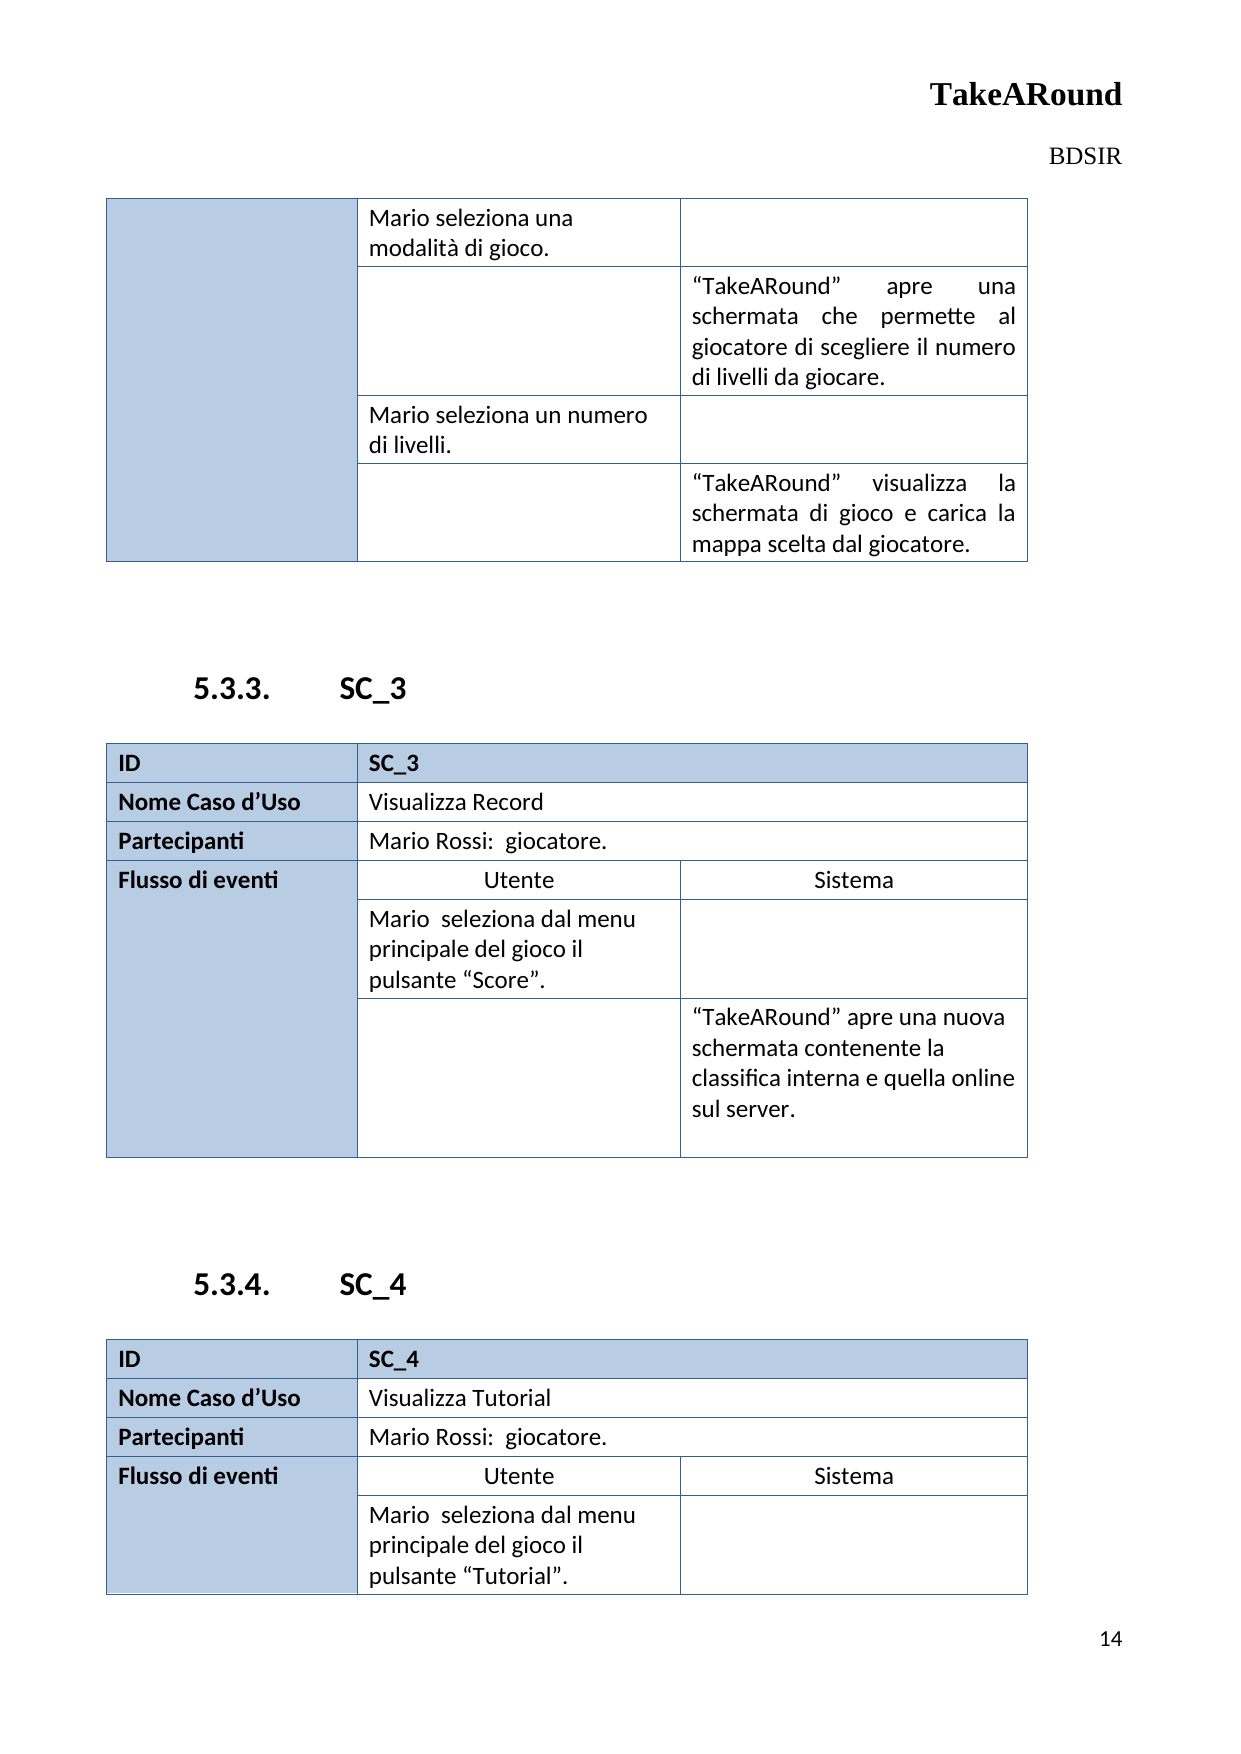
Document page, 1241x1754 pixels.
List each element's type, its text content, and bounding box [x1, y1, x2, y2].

table_header SC_4 [358, 1340, 1027, 1378]
table_cell Partecipanti [107, 822, 357, 860]
table_cell Visualizza Record [358, 783, 1027, 821]
table_cell [681, 900, 1027, 998]
table_header SC_3 [358, 744, 1027, 782]
table_cell Flusso di eventi [107, 861, 357, 1157]
table_cell Sistema [681, 861, 1027, 899]
table_cell Mario seleziona dal menu principale del gioco il pulsante “Tutorial”. [358, 1496, 680, 1593]
table_cell Nome Caso d’Uso [107, 1379, 357, 1417]
table_cell [358, 267, 680, 395]
table_cell [681, 199, 1027, 266]
list SC_3 [193, 667, 1122, 708]
table_cell Utente [358, 1457, 680, 1495]
table_cell [681, 396, 1027, 463]
table_cell [358, 464, 680, 561]
table_cell Flusso di eventi [107, 1457, 357, 1593]
table_cell Visualizza Tutorial [358, 1379, 1027, 1417]
table_cell Nome Caso d’Uso [107, 783, 357, 821]
table_cell Partecipanti [107, 1418, 357, 1456]
table_cell Mario seleziona dal menu principale del gioco il pulsante “Score”. [358, 900, 680, 998]
table_cell “TakeARound” visualizza la schermata di gioco e carica la mappa scelta dal giocatore. [681, 464, 1027, 561]
table_cell “TakeARound” apre una nuova schermata contenente la classifica interna e quella online sul server. [681, 999, 1027, 1157]
table_cell Mario Rossi: giocatore. [358, 822, 1027, 860]
table_cell “TakeARound” apre una schermata che permette al giocatore di scegliere il numero di livelli da giocare. [681, 267, 1027, 395]
table_cell Sistema [681, 1457, 1027, 1495]
table_cell Utente [358, 861, 680, 899]
table_header ID [107, 1340, 357, 1378]
table_cell [681, 1496, 1027, 1593]
table_cell Mario Rossi: giocatore. [358, 1418, 1027, 1456]
table_header ID [107, 744, 357, 782]
table_cell [358, 999, 680, 1157]
table_cell Mario seleziona un numero di livelli. [358, 396, 680, 463]
list SC_4 [193, 1263, 1122, 1304]
table_cell Mario seleziona una modalità di gioco. [358, 199, 680, 266]
